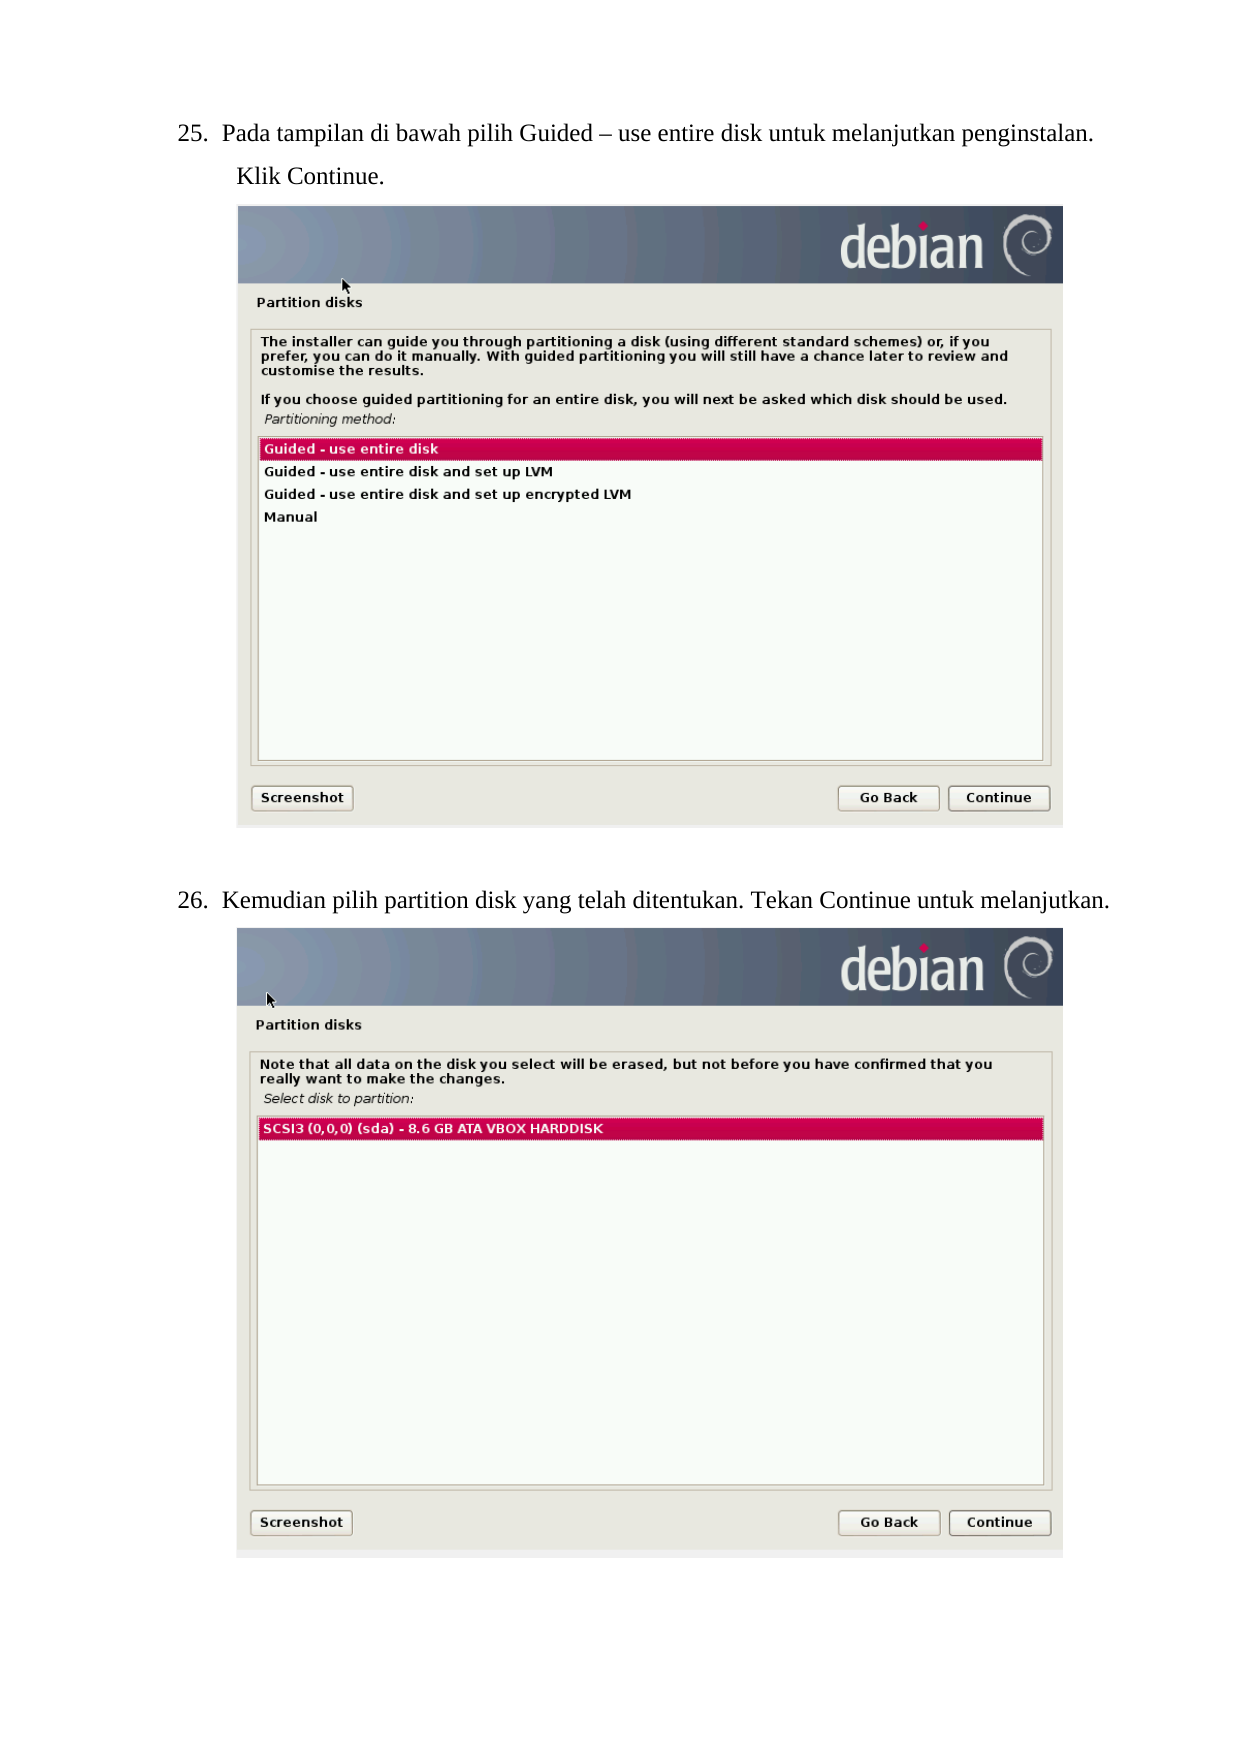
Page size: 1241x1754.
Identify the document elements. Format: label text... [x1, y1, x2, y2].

picture [236, 927, 1063, 1558]
list Pada tampilan di bawah pilih Guided – use entire disk untuk melanjutkan penginstalan. Klik Continue. [177, 118, 1122, 190]
picture [236, 204, 1063, 828]
